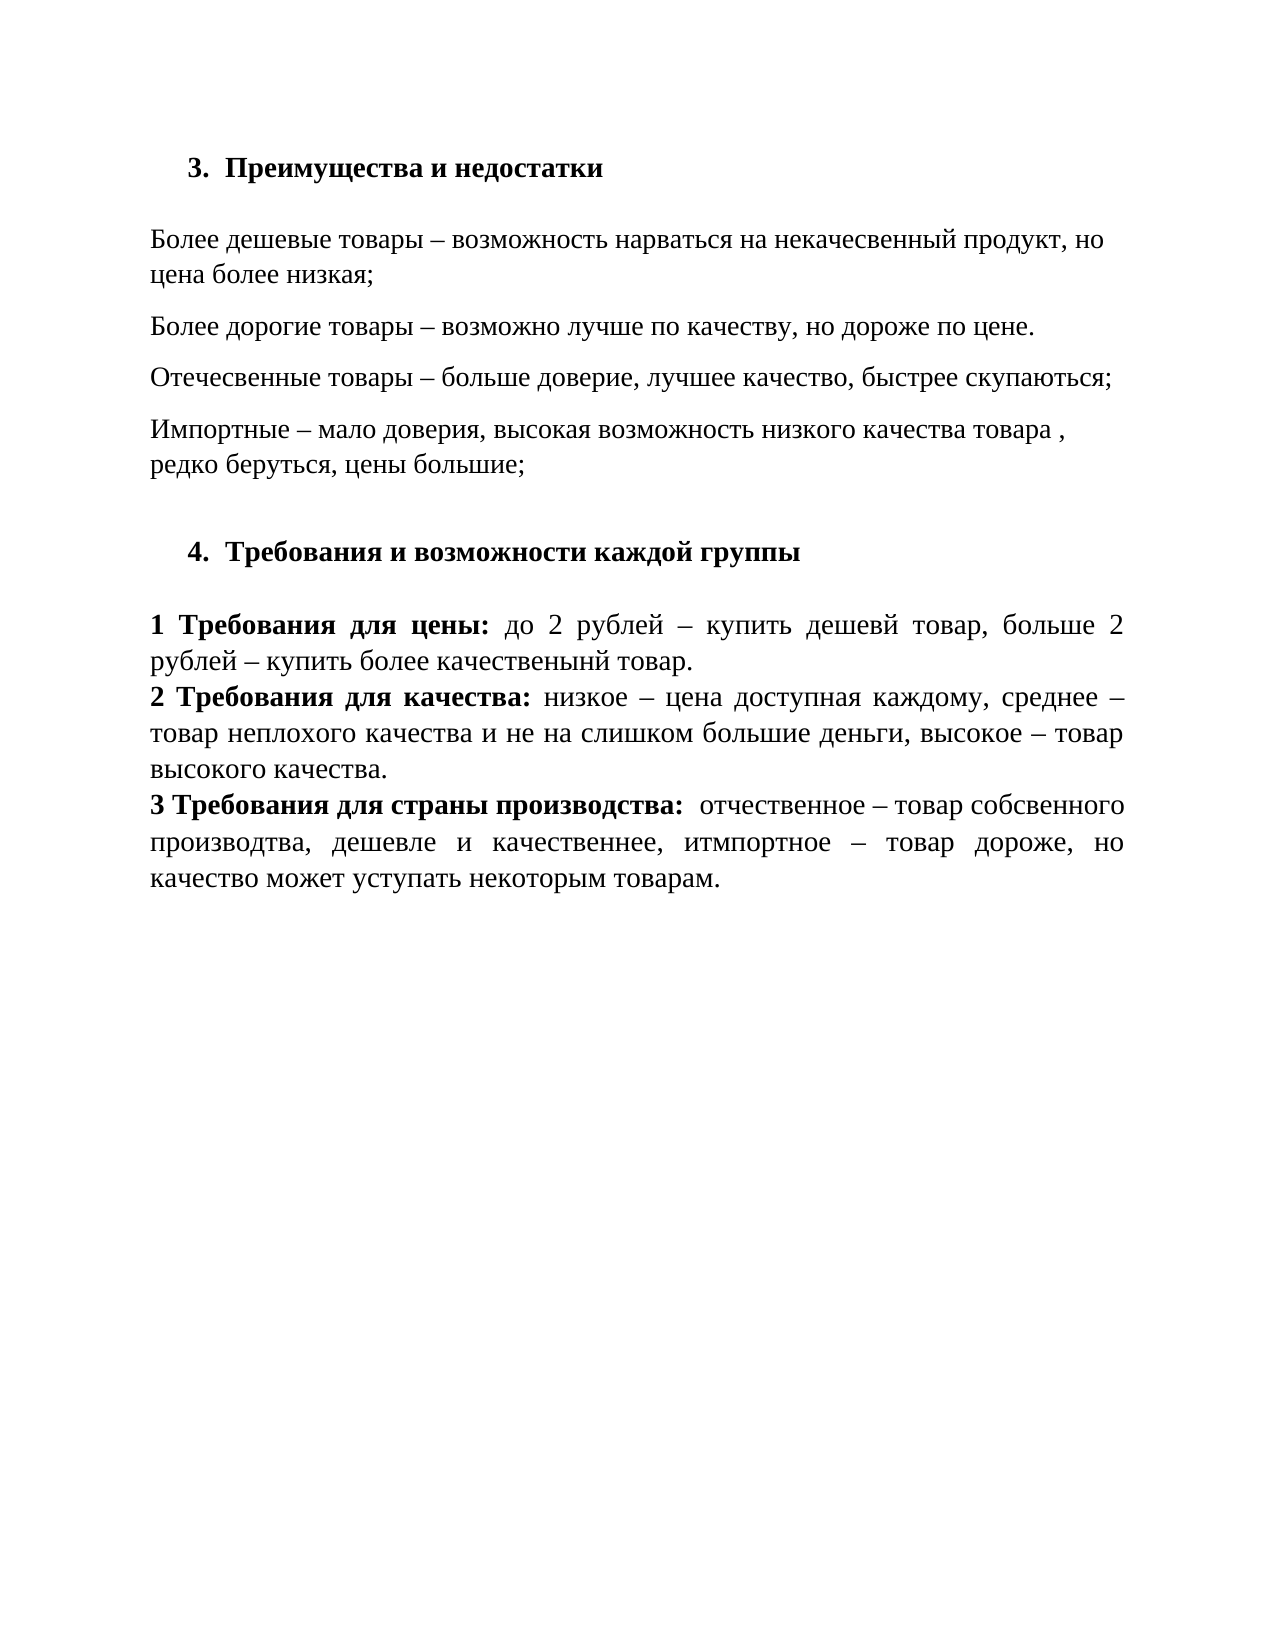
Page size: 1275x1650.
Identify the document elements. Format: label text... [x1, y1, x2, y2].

text 3 Требования для страны производства: отчественное – товар собсвенного производтва, дешевле и качественнее, итмпортное – товар дороже, но качество может уступать некоторым товарам. [150, 787, 1125, 893]
text Более дорогие товары – возможно лучше по качеству, но дороже по цене. [150, 309, 1125, 341]
text Отечесвенные товары – больше доверие, лучшее качество, быстрее скупаються; [150, 360, 1125, 393]
text Импортные – мало доверия, высокая возможность низкого качества товара , редко беруться, цены большие; [150, 412, 1125, 479]
text Более дешевые товары – возможность нарваться на некачесвенный продукт, но цена более низкая; [150, 222, 1125, 289]
list Преимущества и недостатки [187, 150, 1125, 183]
text 1 Требования для цены: до 2 рублей – купить дешевй товар, больше 2 рублей – купить более качественынй товар. [150, 607, 1125, 676]
text 2 Требования для качества: низкое – цена доступная каждому, среднее – товар неплохого качества и не на слишком большие деньги, высокое – товар высокого качества. [150, 679, 1125, 785]
list Требования и возможности каждой группы [187, 534, 1125, 568]
